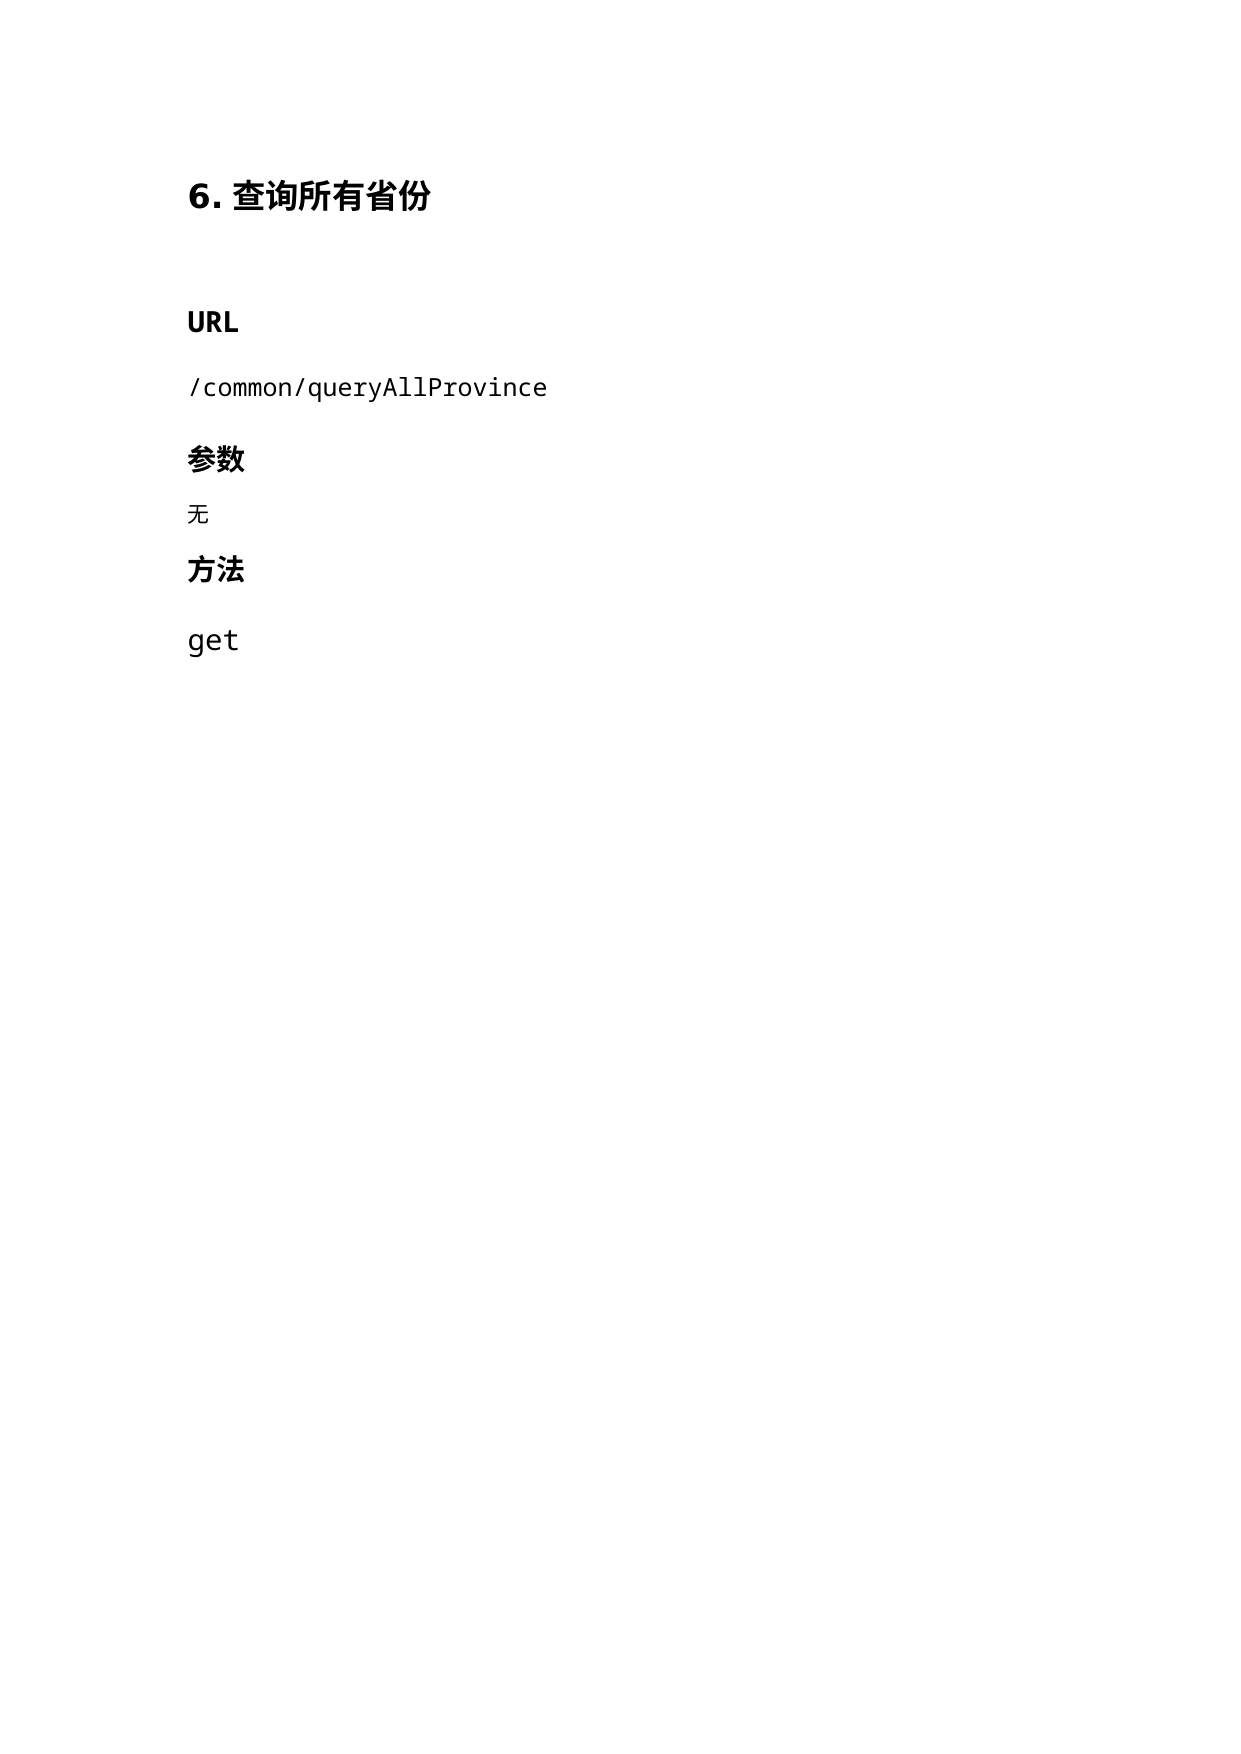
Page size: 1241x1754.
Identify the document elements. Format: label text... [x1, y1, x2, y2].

subtitle 参数 [187, 425, 1053, 490]
subtitle 方法 [187, 535, 1053, 600]
text /common/queryAllProvince [187, 354, 1053, 419]
text get [187, 606, 1053, 671]
text 无 [187, 496, 1053, 529]
subtitle 查询所有省份 [187, 162, 1053, 227]
subtitle URL [187, 289, 1053, 354]
